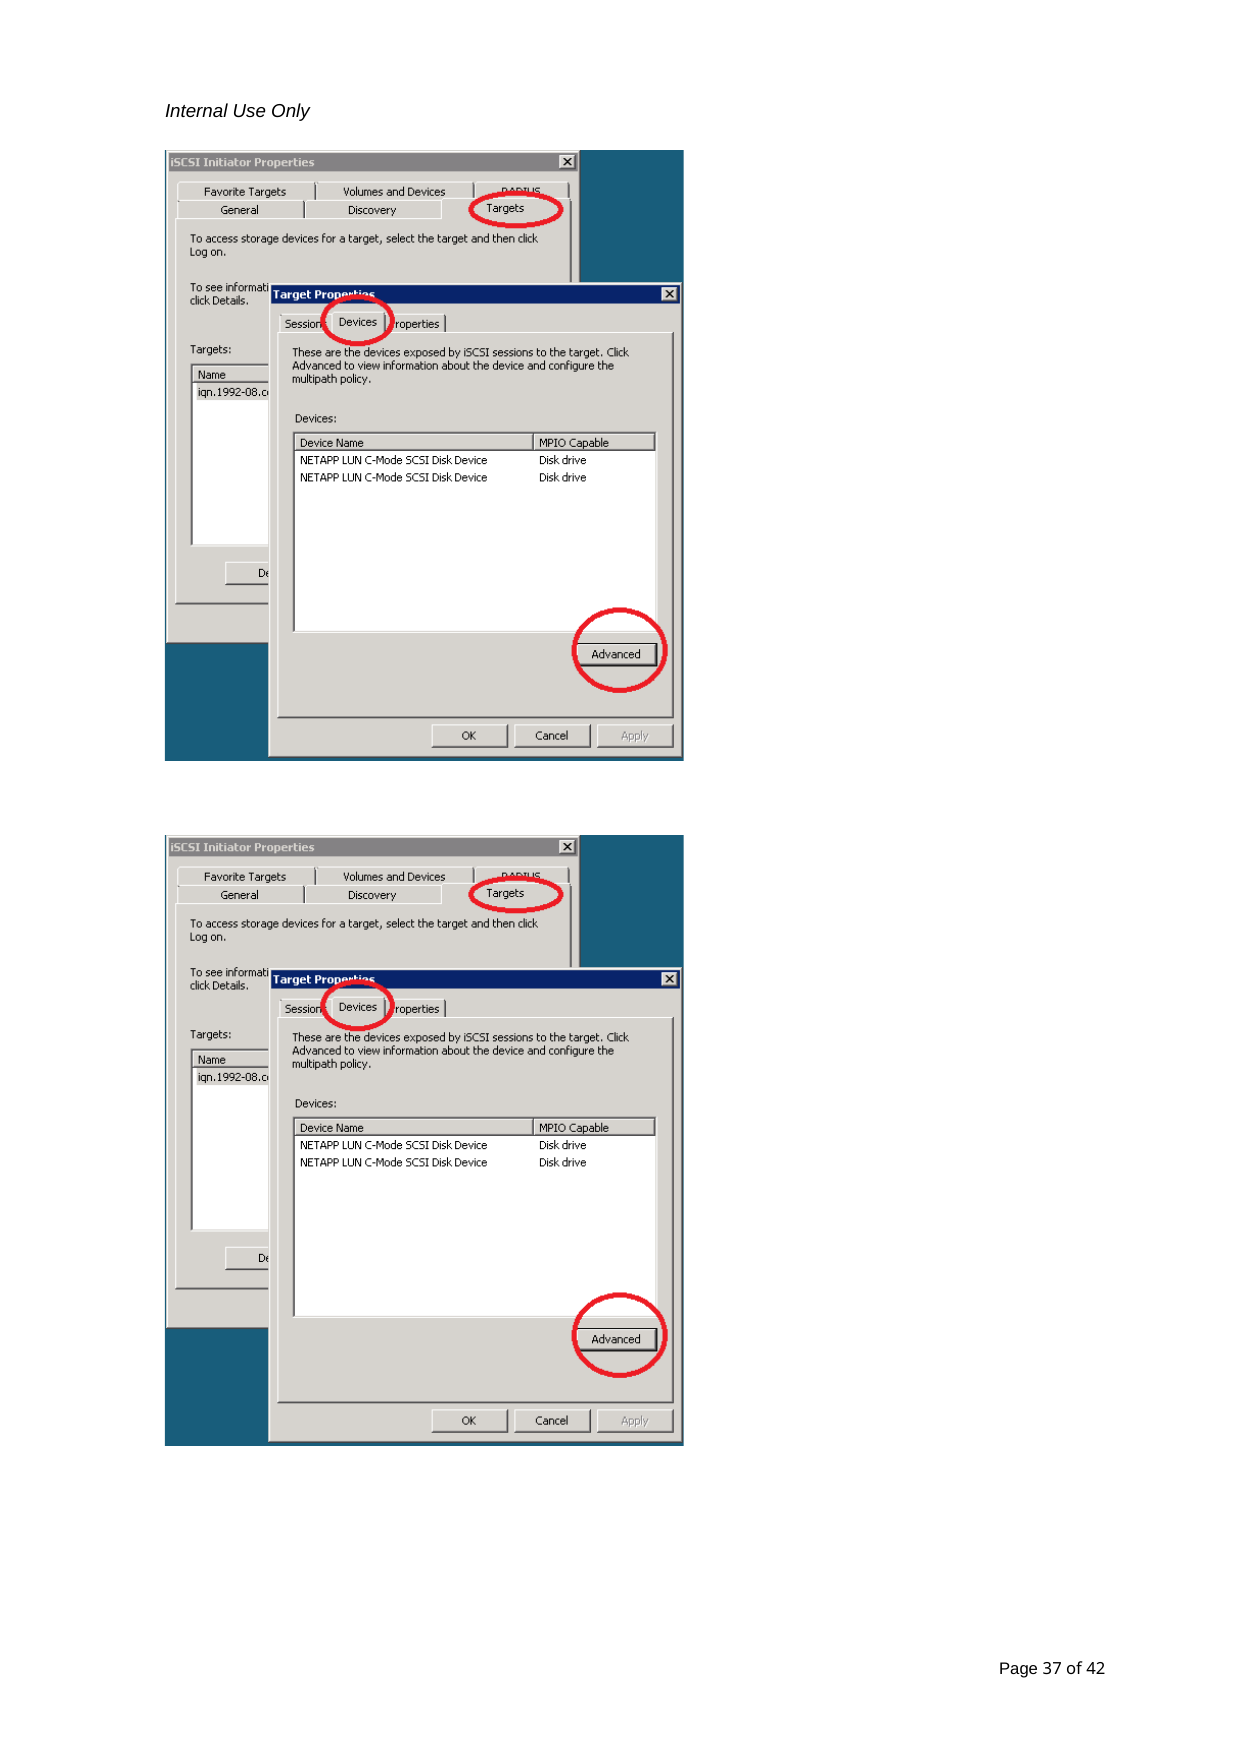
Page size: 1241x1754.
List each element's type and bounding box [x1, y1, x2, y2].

picture [164, 150, 684, 761]
picture [164, 835, 684, 1446]
